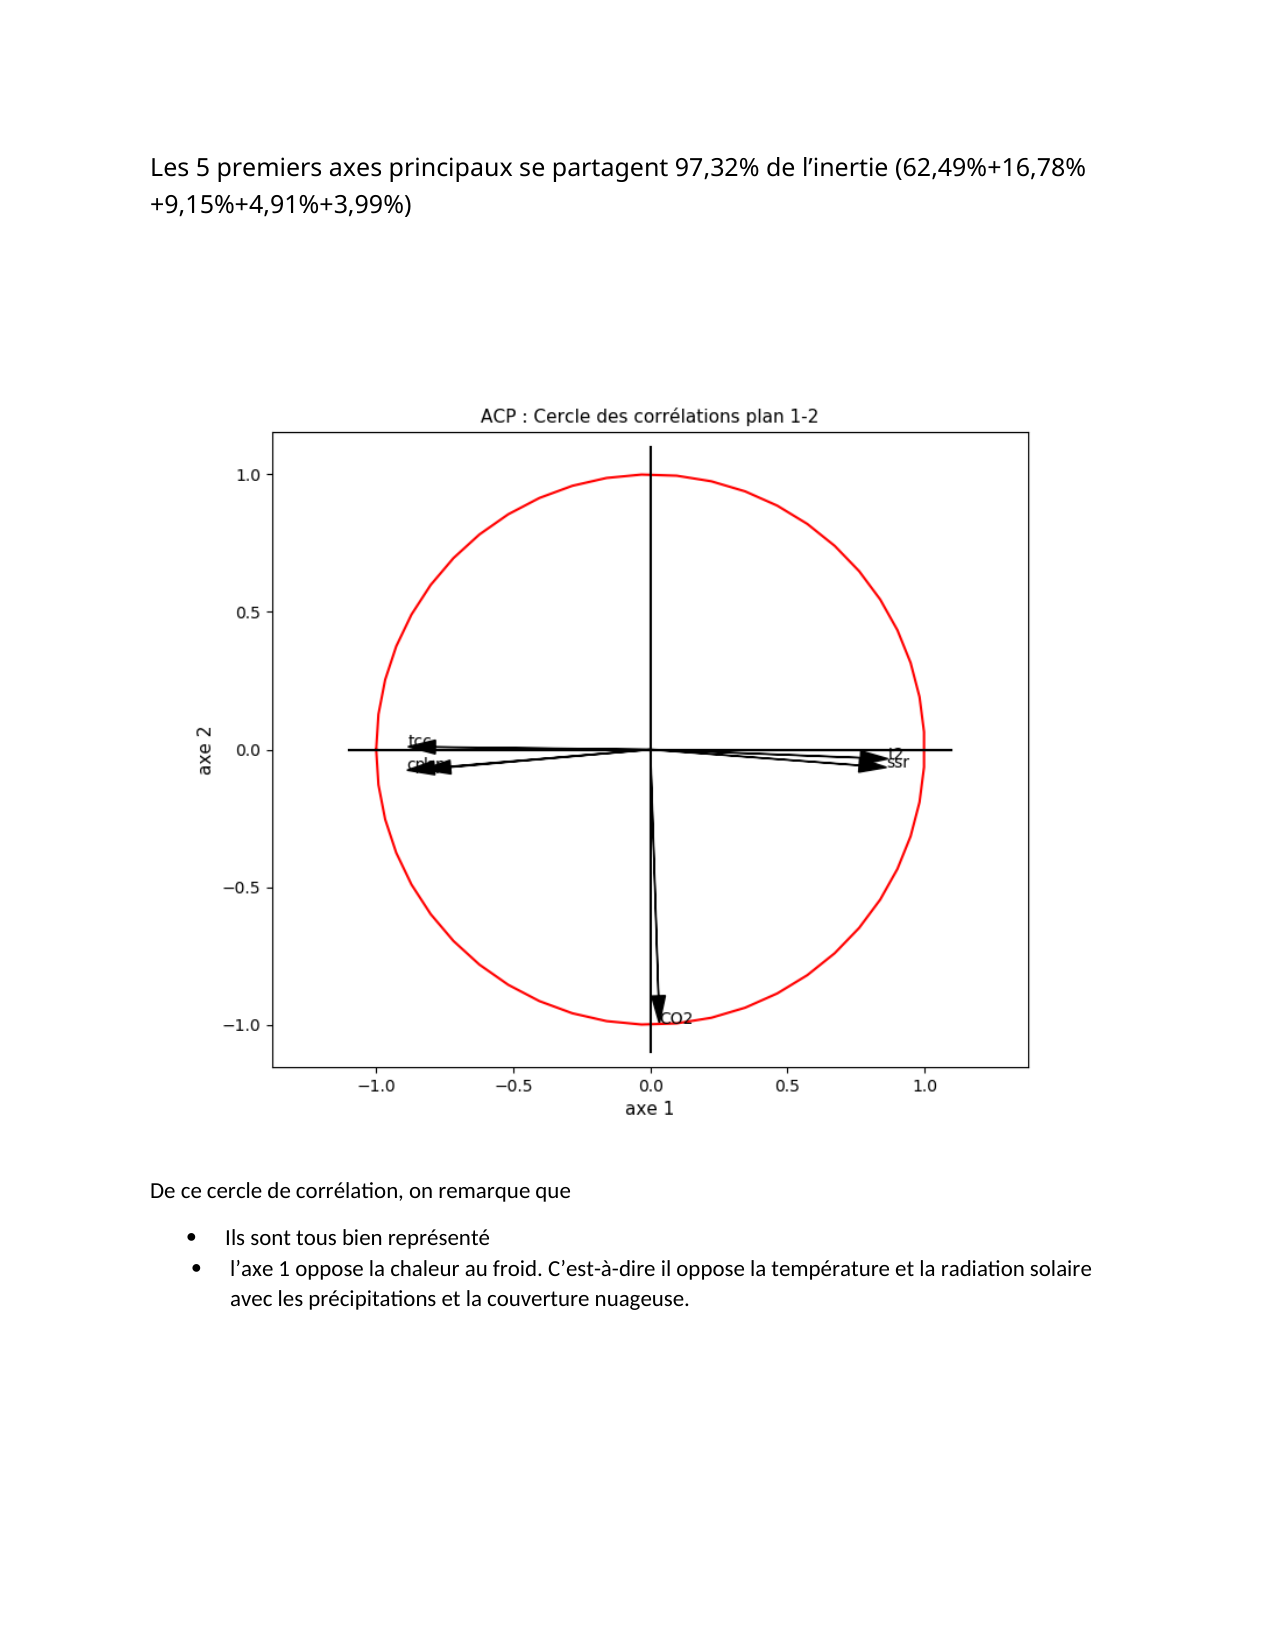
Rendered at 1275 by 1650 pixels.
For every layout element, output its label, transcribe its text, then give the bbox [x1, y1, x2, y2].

text De ce cercle de corrélation, on remarque que [150, 1177, 1125, 1204]
picture [150, 333, 1125, 1158]
list Ils sont tous bien représenté [187, 1223, 1125, 1251]
list l’axe 1 oppose la chaleur au froid. C’est-à-dire il oppose la température et la radiation solaire avec les précipitations et la couverture nuageuse. [192, 1254, 1125, 1312]
text Les 5 premiers axes principaux se partagent 97,32% de l’inertie (62,49%+16,78%+9,15%+4,91%+3,99%) [150, 150, 1125, 221]
